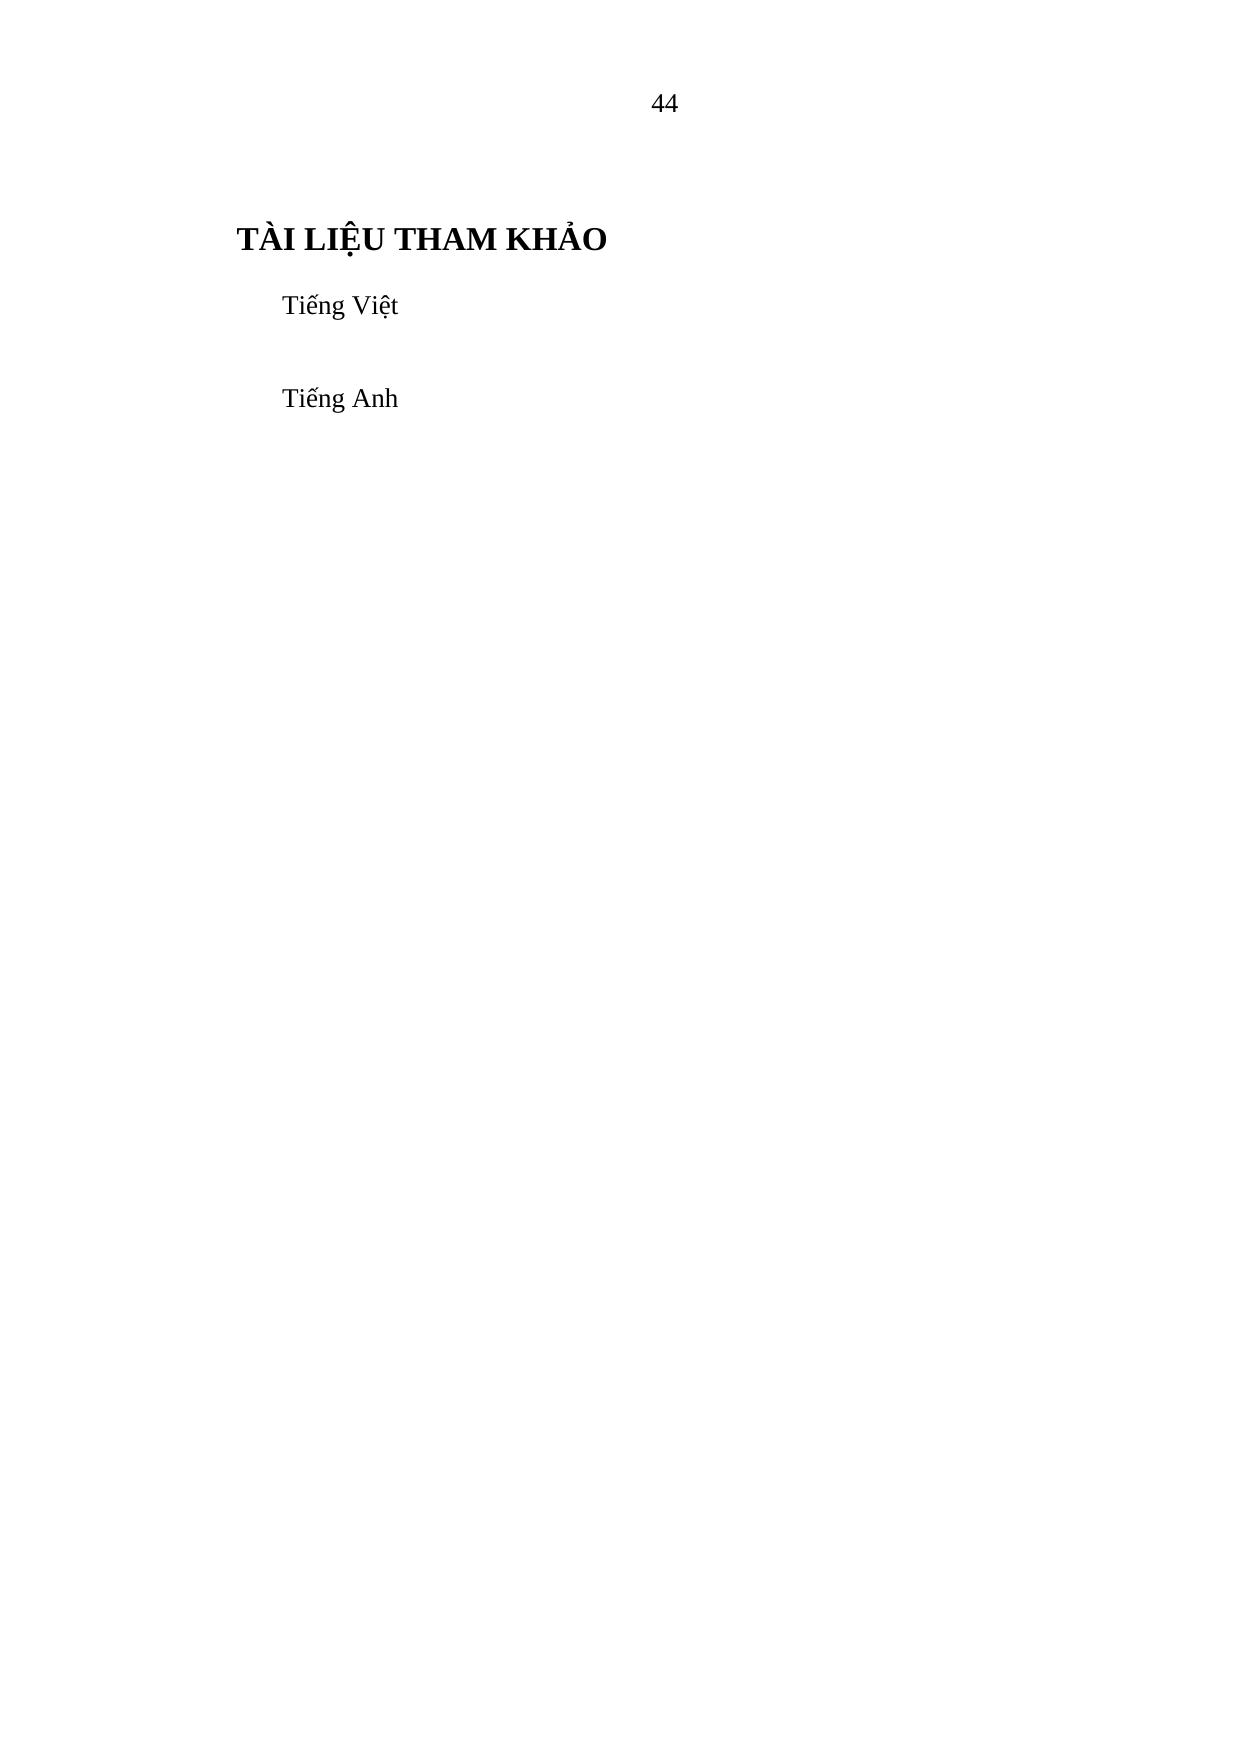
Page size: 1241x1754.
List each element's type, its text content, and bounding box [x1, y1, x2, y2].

text Tiếng Anh [207, 383, 1122, 414]
subtitle TÀI LIỆU THAM KHẢO [236, 219, 1122, 258]
text Tiếng Việt [207, 289, 1122, 320]
